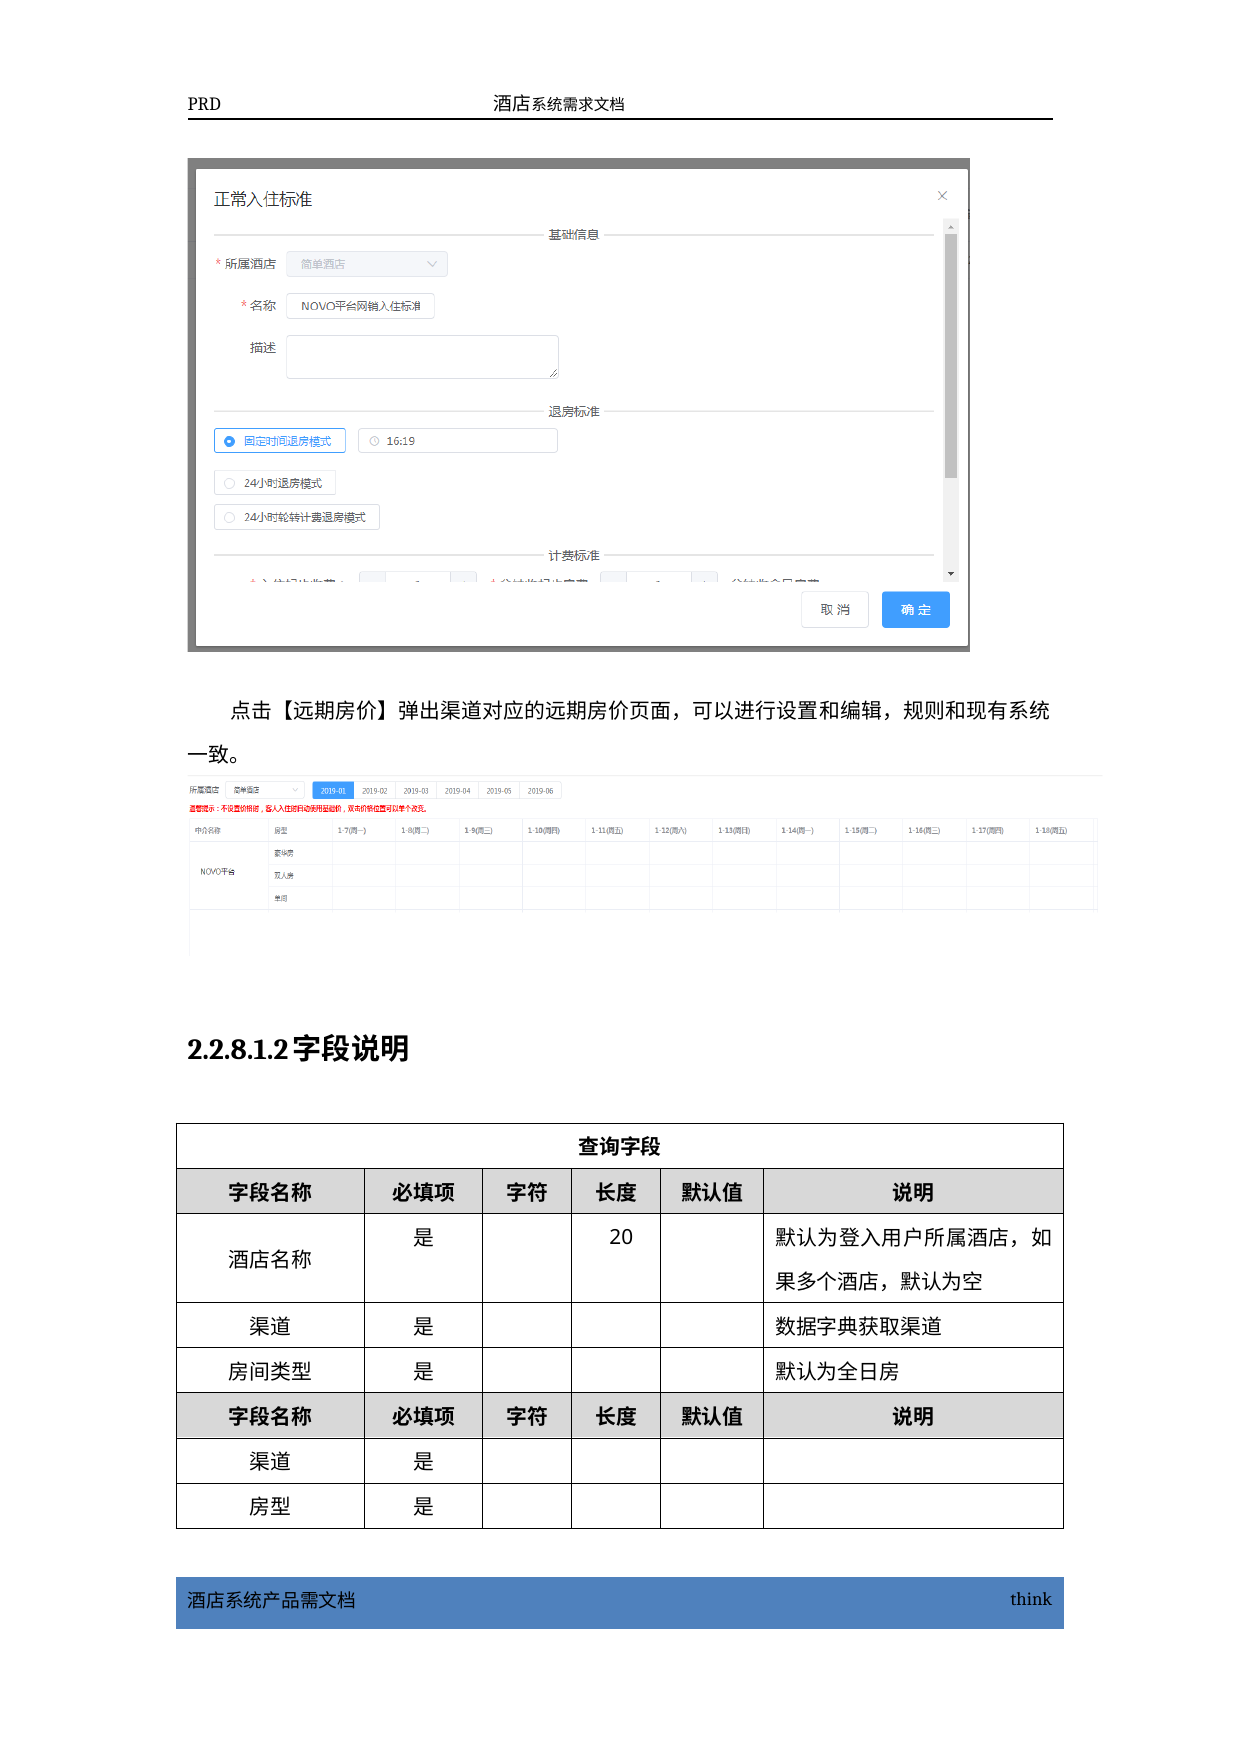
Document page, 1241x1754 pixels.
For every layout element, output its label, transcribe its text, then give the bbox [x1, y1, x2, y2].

table_cell 默认值 [661, 1169, 763, 1213]
table_cell [483, 1484, 571, 1528]
table_cell [572, 1303, 660, 1347]
table_cell 是 [365, 1348, 482, 1392]
table_cell 酒店名称 [177, 1214, 364, 1302]
table_cell 长度 [572, 1169, 660, 1213]
table_cell 是 [365, 1303, 482, 1347]
table_cell 是 [365, 1439, 482, 1482]
table_cell [661, 1214, 763, 1302]
table_cell [661, 1439, 763, 1482]
table_cell 长度 [572, 1393, 660, 1437]
table_cell [764, 1484, 1063, 1528]
table_cell [572, 1484, 660, 1528]
picture [187, 775, 1166, 956]
table_cell [572, 1348, 660, 1392]
table_cell [661, 1348, 763, 1392]
table_cell [483, 1303, 571, 1347]
table_cell 渠道 [177, 1439, 364, 1482]
table_cell [764, 1439, 1063, 1482]
table_cell 说明 [764, 1169, 1063, 1213]
table_cell 渠道 [177, 1303, 364, 1347]
table_cell 字段名称 [177, 1169, 364, 1213]
table_cell [661, 1303, 763, 1347]
text 点击【远期房价】弹出渠道对应的远期房价页面，可以进行设置和编辑，规则和现有系统一致。 [187, 687, 1053, 775]
subtitle 字段说明 [187, 1025, 1053, 1069]
picture [187, 158, 970, 652]
table_cell [483, 1439, 571, 1482]
table_cell [483, 1348, 571, 1392]
table_cell 房型 [177, 1484, 364, 1528]
table_cell [572, 1439, 660, 1482]
table_cell [483, 1214, 571, 1302]
table_cell 必填项 [365, 1393, 482, 1437]
table_cell 默认为登入用户所属酒店，如果多个酒店，默认为空 [764, 1214, 1063, 1302]
table_cell 20 [572, 1214, 660, 1302]
table_cell 默认值 [661, 1393, 763, 1437]
table_header 查询字段 [177, 1124, 1063, 1168]
table_cell 房间类型 [177, 1348, 364, 1392]
table_cell [661, 1484, 763, 1528]
table_cell 数据字典获取渠道 [764, 1303, 1063, 1347]
table_cell 字符 [483, 1169, 571, 1213]
table_cell 字段名称 [177, 1393, 364, 1437]
table_cell 是 [365, 1214, 482, 1302]
table_cell 必填项 [365, 1169, 482, 1213]
table_cell 字符 [483, 1393, 571, 1437]
table_cell 是 [365, 1484, 482, 1528]
table_cell 默认为全日房 [764, 1348, 1063, 1392]
table_cell 说明 [764, 1393, 1063, 1437]
